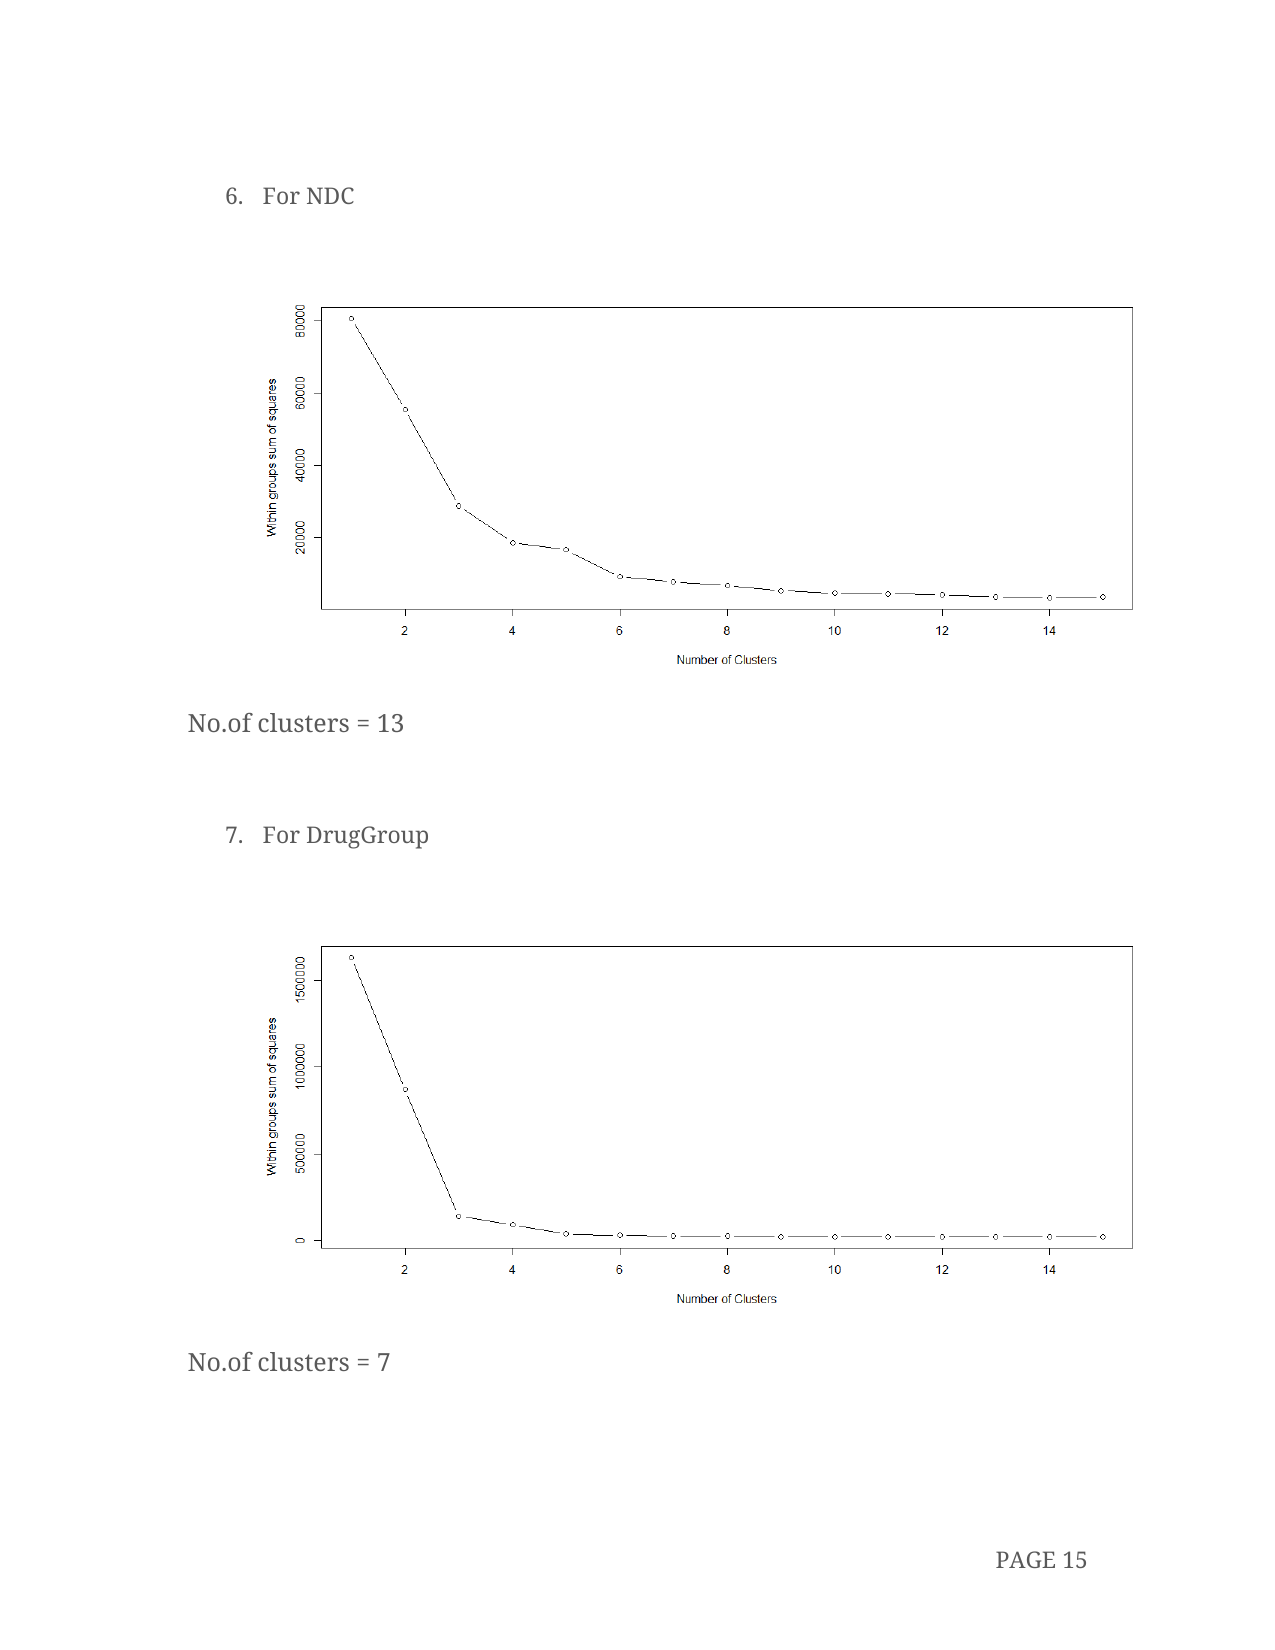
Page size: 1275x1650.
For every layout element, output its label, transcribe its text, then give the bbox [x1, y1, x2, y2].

picture [262, 887, 1163, 1321]
text No.of clusters = 7 [187, 1344, 1087, 1378]
picture [262, 248, 1163, 682]
list For NDC [225, 180, 1087, 211]
list For DrugGroup [225, 819, 1087, 850]
text No.of clusters = 13 [187, 705, 1087, 739]
